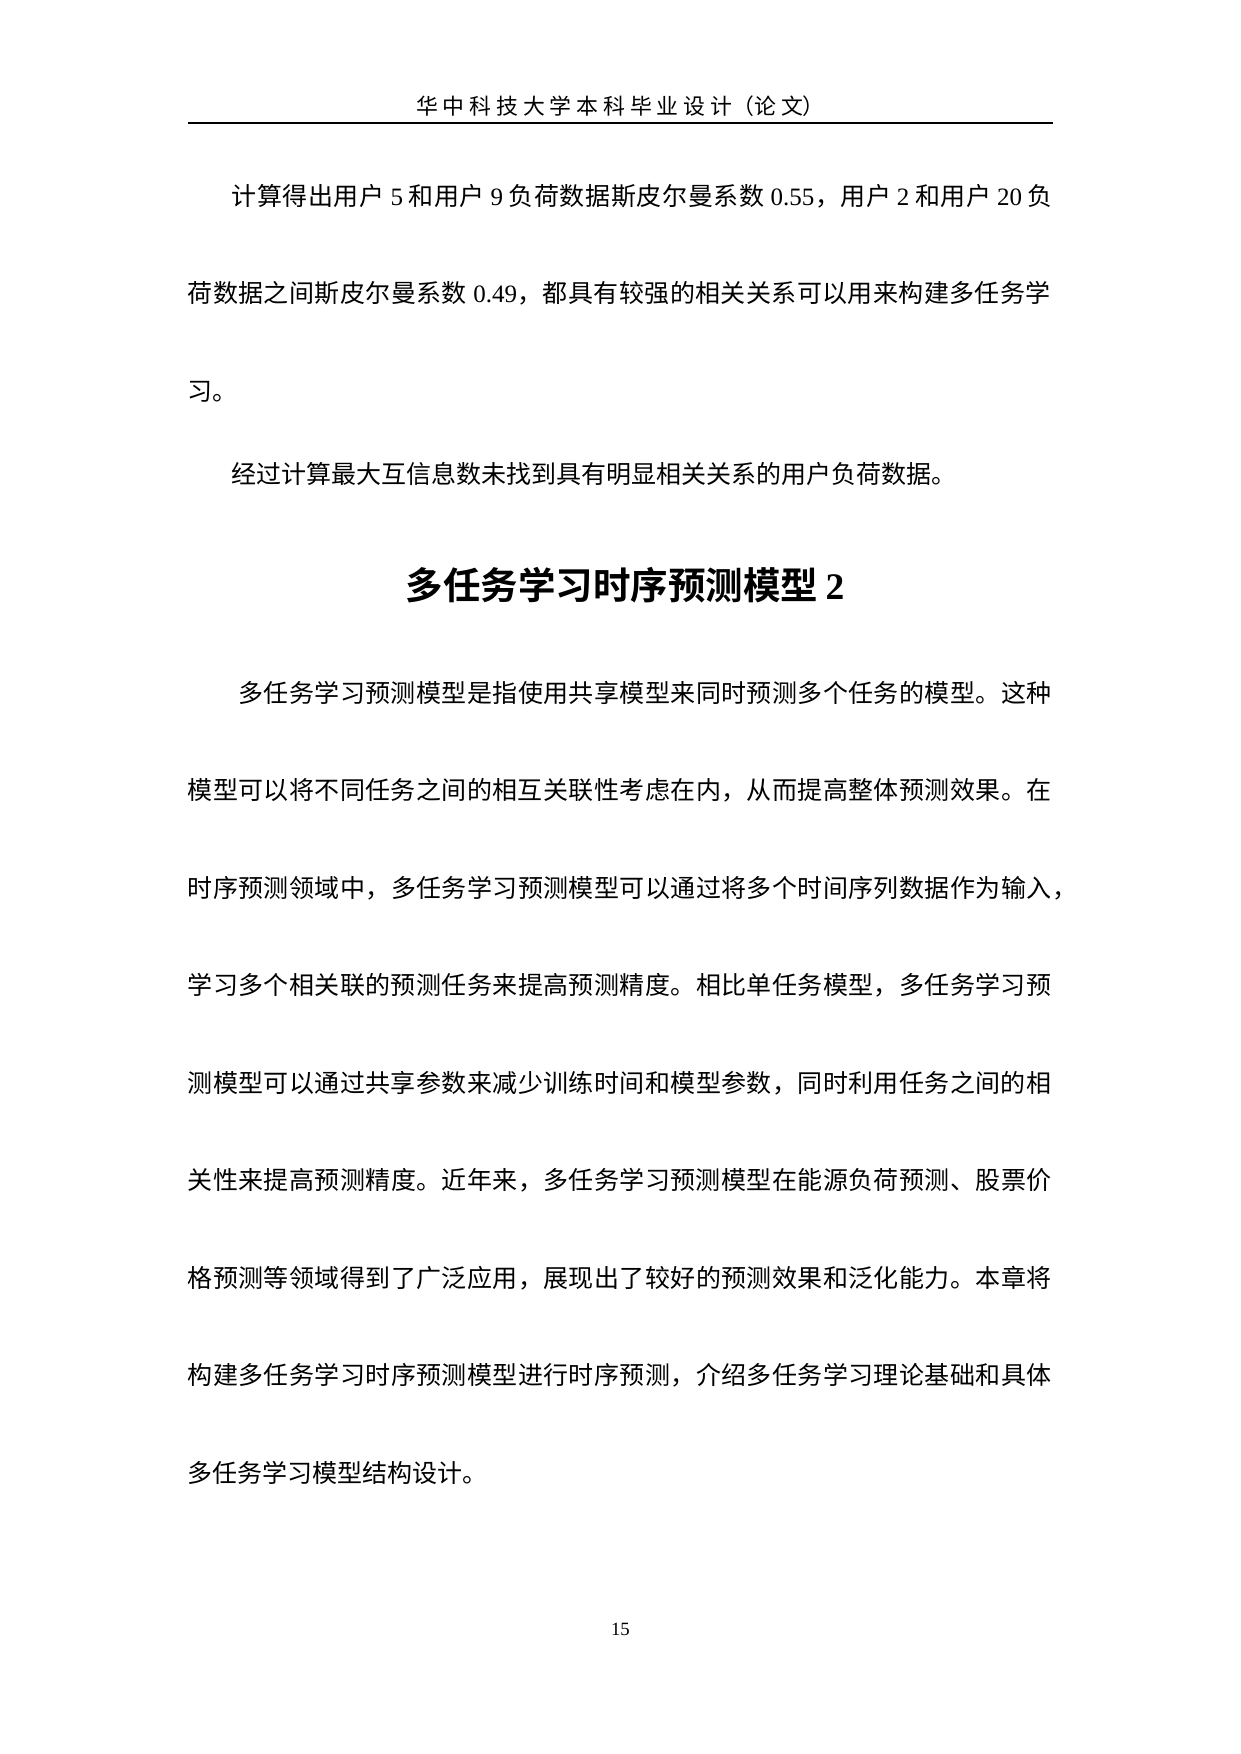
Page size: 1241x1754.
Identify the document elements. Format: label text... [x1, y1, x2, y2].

subtitle 多任务学习时序预测模型 [187, 550, 1053, 615]
text 多任务学习预测模型是指使用共享模型来同时预测多个任务的模型。这种模型可以将不同任务之间的相互关联性考虑在内，从而提高整体预测效果。在时序预测领域中，多任务学习预测模型可以通过将多个时间序列数据作为输入，学习多个相关联的预测任务来提高预测精度。相比单任务模型，多任务学习预测模型可以通过共享参数来减少训练时间和模型参数，同时利用任务之间的相关性来提高预测精度。近年来，多任务学习预测模型在能源负荷预测、股票价格预测等领域得到了广泛应用，展现出了较好的预测效果和泛化能力。本章将构建多任务学习时序预测模型进行时序预测，介绍多任务学习理论基础和具体多任务学习模型结构设计。 [187, 659, 1053, 1504]
text 计算得出用户5和用户9负荷数据斯皮尔曼系数0.55，用户2和用户20负荷数据之间斯皮尔曼系数0.49，都具有较强的相关关系可以用来构建多任务学习。 [187, 162, 1053, 422]
text 经过计算最大互信息数未找到具有明显相关关系的用户负荷数据。 [187, 440, 1053, 505]
